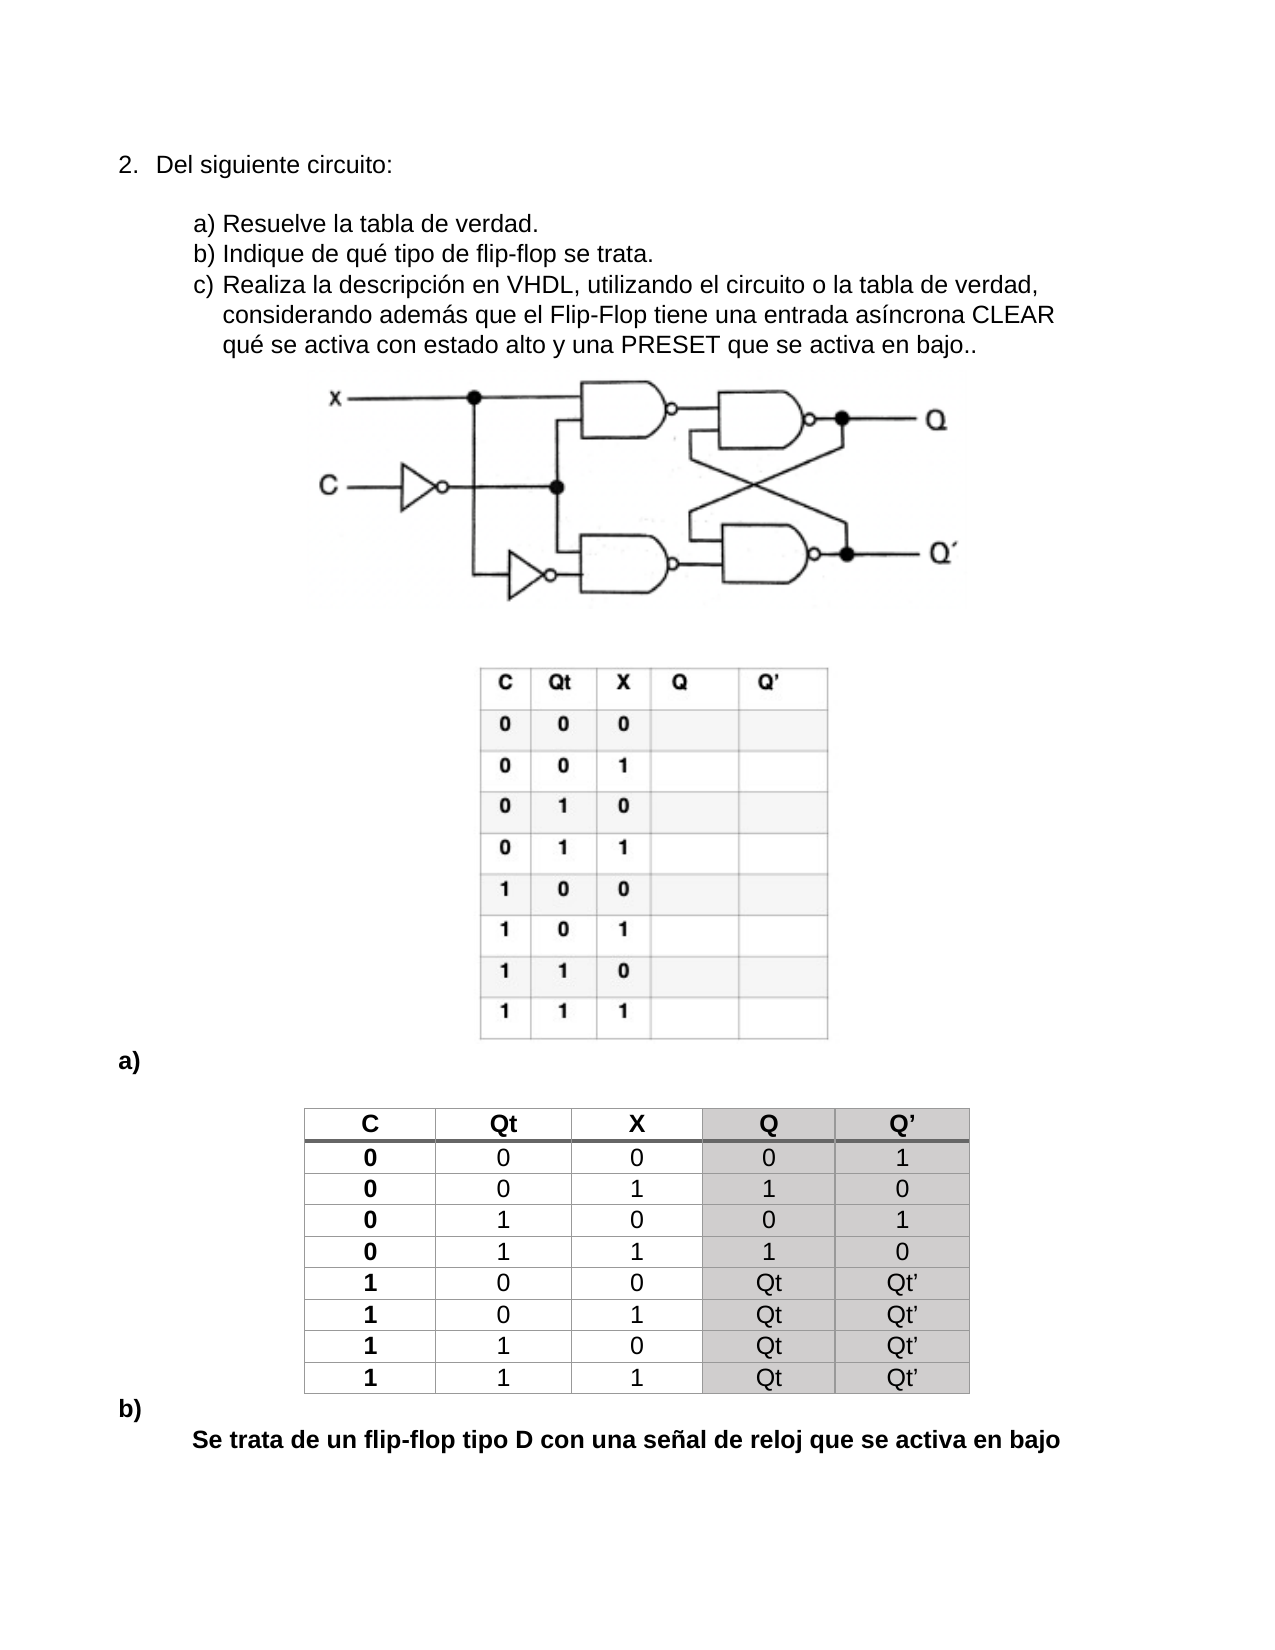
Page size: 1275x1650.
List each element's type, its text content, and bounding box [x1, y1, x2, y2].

list Resuelve la tabla de verdad. [193, 209, 1105, 238]
table_cell 1 [436, 1205, 571, 1236]
table_cell Qt’ [836, 1363, 969, 1393]
table_cell Qt’ [836, 1331, 969, 1362]
table_cell 1 [836, 1205, 969, 1236]
list Realiza la descripción en VHDL, utilizando el circuito o la tabla de verdad, considerando además que el Flip-Flop tiene una entrada asíncrona CLEAR qué se activa con estado alto y una PRESET que se activa en bajo.. [193, 270, 1105, 359]
text a) [118, 1046, 1105, 1074]
text b) [118, 1394, 1105, 1423]
table_cell Qt’ [836, 1268, 969, 1299]
table_cell 0 [305, 1205, 435, 1236]
list Indique de qué tipo de flip-flop se trata. [193, 239, 1105, 268]
table_cell Qt [703, 1363, 834, 1393]
picture [473, 656, 840, 1044]
table_cell 0 [436, 1268, 571, 1299]
table_cell 0 [703, 1143, 834, 1173]
table_header X [572, 1109, 702, 1139]
table_cell 0 [572, 1143, 702, 1173]
table_header Qt [436, 1109, 571, 1139]
table_header Q’ [836, 1109, 969, 1139]
table_cell 1 [305, 1331, 435, 1362]
table_cell 0 [436, 1143, 571, 1173]
table_cell 1 [436, 1331, 571, 1362]
table_cell 1 [572, 1363, 702, 1393]
list Del siguiente circuito: [118, 150, 1105, 179]
table_cell 0 [305, 1174, 435, 1204]
table_cell 0 [703, 1205, 834, 1236]
table_cell 1 [436, 1237, 571, 1267]
table_cell 1 [436, 1363, 571, 1393]
table_cell 1 [836, 1143, 969, 1173]
table_cell 0 [436, 1174, 571, 1204]
table_cell 0 [836, 1174, 969, 1204]
table_cell 1 [305, 1363, 435, 1393]
table_header Q [703, 1109, 834, 1139]
table_cell 1 [703, 1237, 834, 1267]
text Se trata de un flip-flop tipo D con una señal de reloj que se activa en bajo [118, 1425, 1105, 1454]
table_cell 0 [305, 1143, 435, 1173]
table_cell 0 [572, 1205, 702, 1236]
table_cell Qt [703, 1331, 834, 1362]
table_cell 1 [305, 1300, 435, 1330]
table_cell 0 [436, 1300, 571, 1330]
table_cell 0 [572, 1331, 702, 1362]
picture [307, 370, 968, 609]
table_cell Qt’ [836, 1300, 969, 1330]
table_cell Qt [703, 1300, 834, 1330]
table_cell 1 [572, 1300, 702, 1330]
table_header C [305, 1109, 435, 1139]
table_cell 1 [305, 1268, 435, 1299]
table_cell 0 [305, 1237, 435, 1267]
table_cell 1 [572, 1174, 702, 1204]
table_cell 1 [572, 1237, 702, 1267]
table_cell 1 [703, 1174, 834, 1204]
table_cell Qt [703, 1268, 834, 1299]
table_cell 0 [572, 1268, 702, 1299]
table_cell 0 [836, 1237, 969, 1267]
